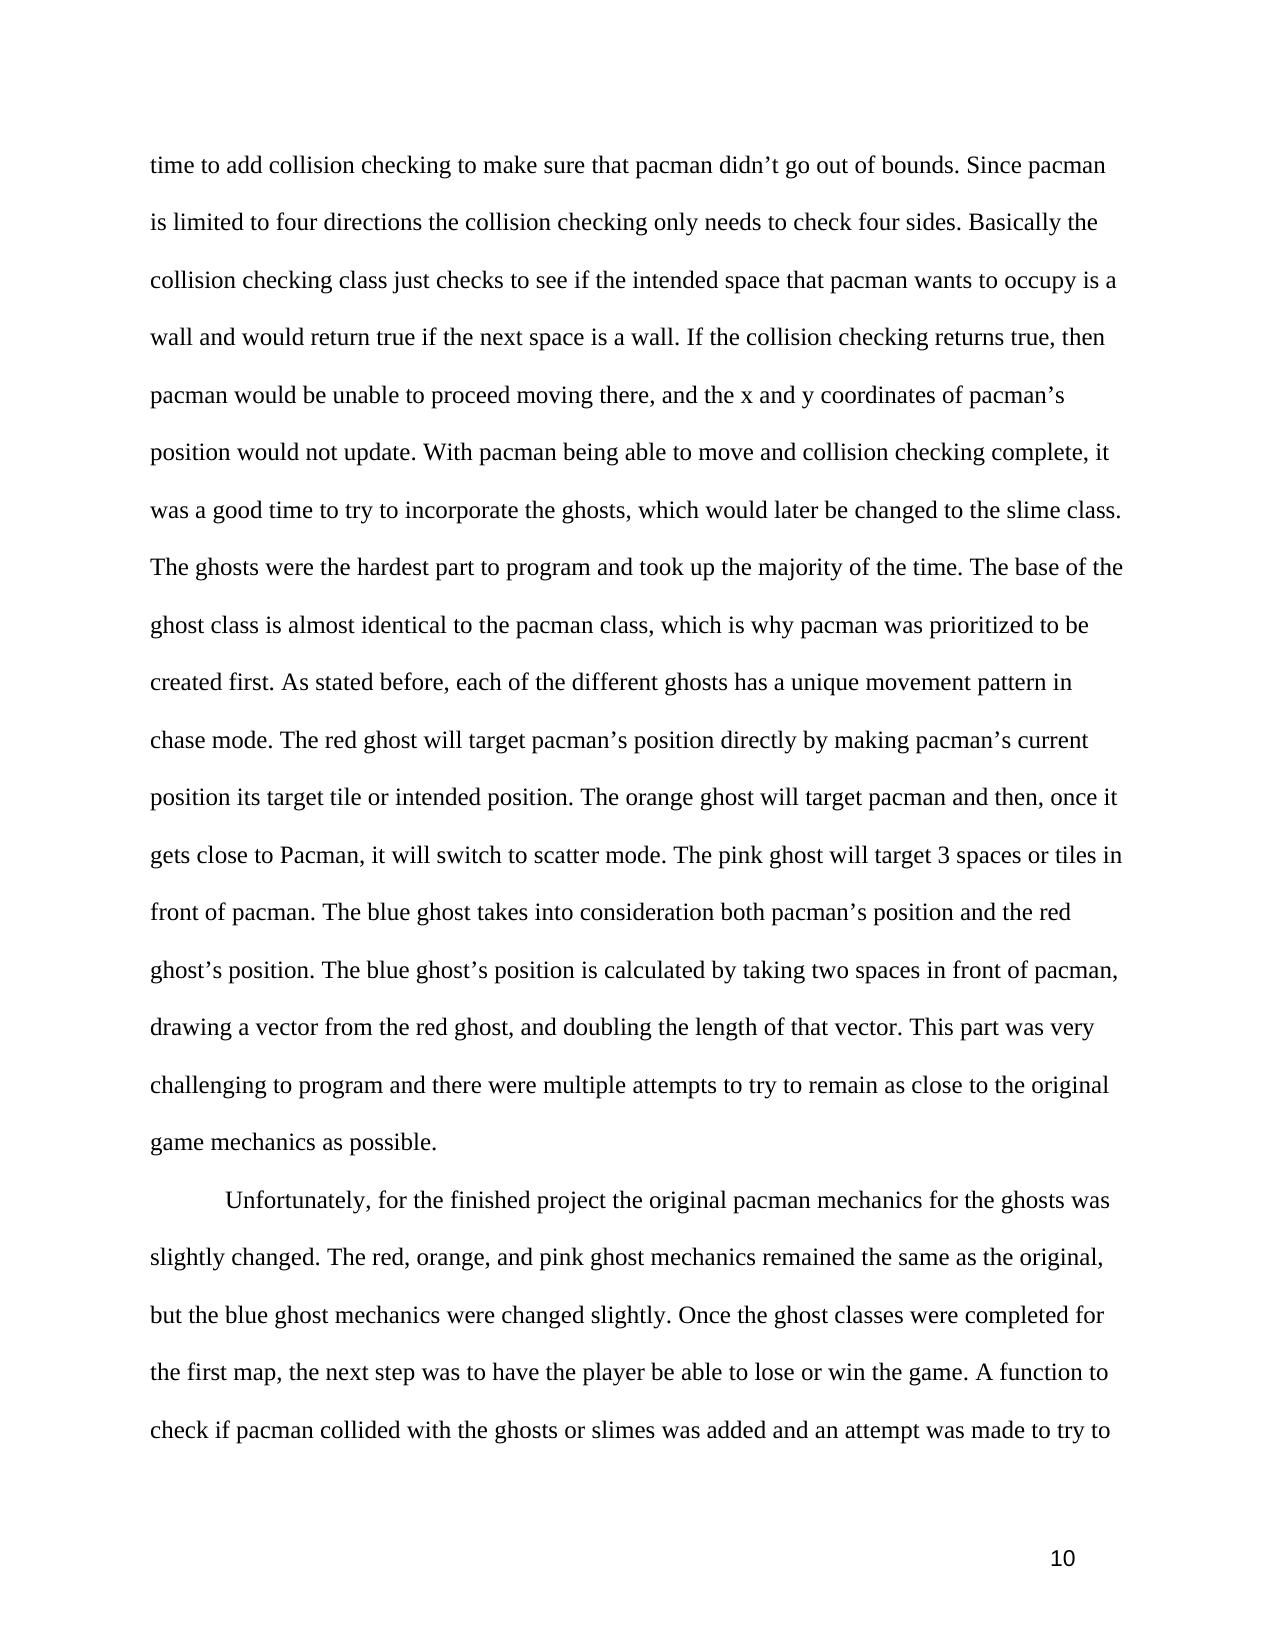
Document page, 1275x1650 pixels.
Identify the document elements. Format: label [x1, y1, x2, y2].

text [150, 150, 1125, 1156]
text [150, 1185, 1125, 1444]
